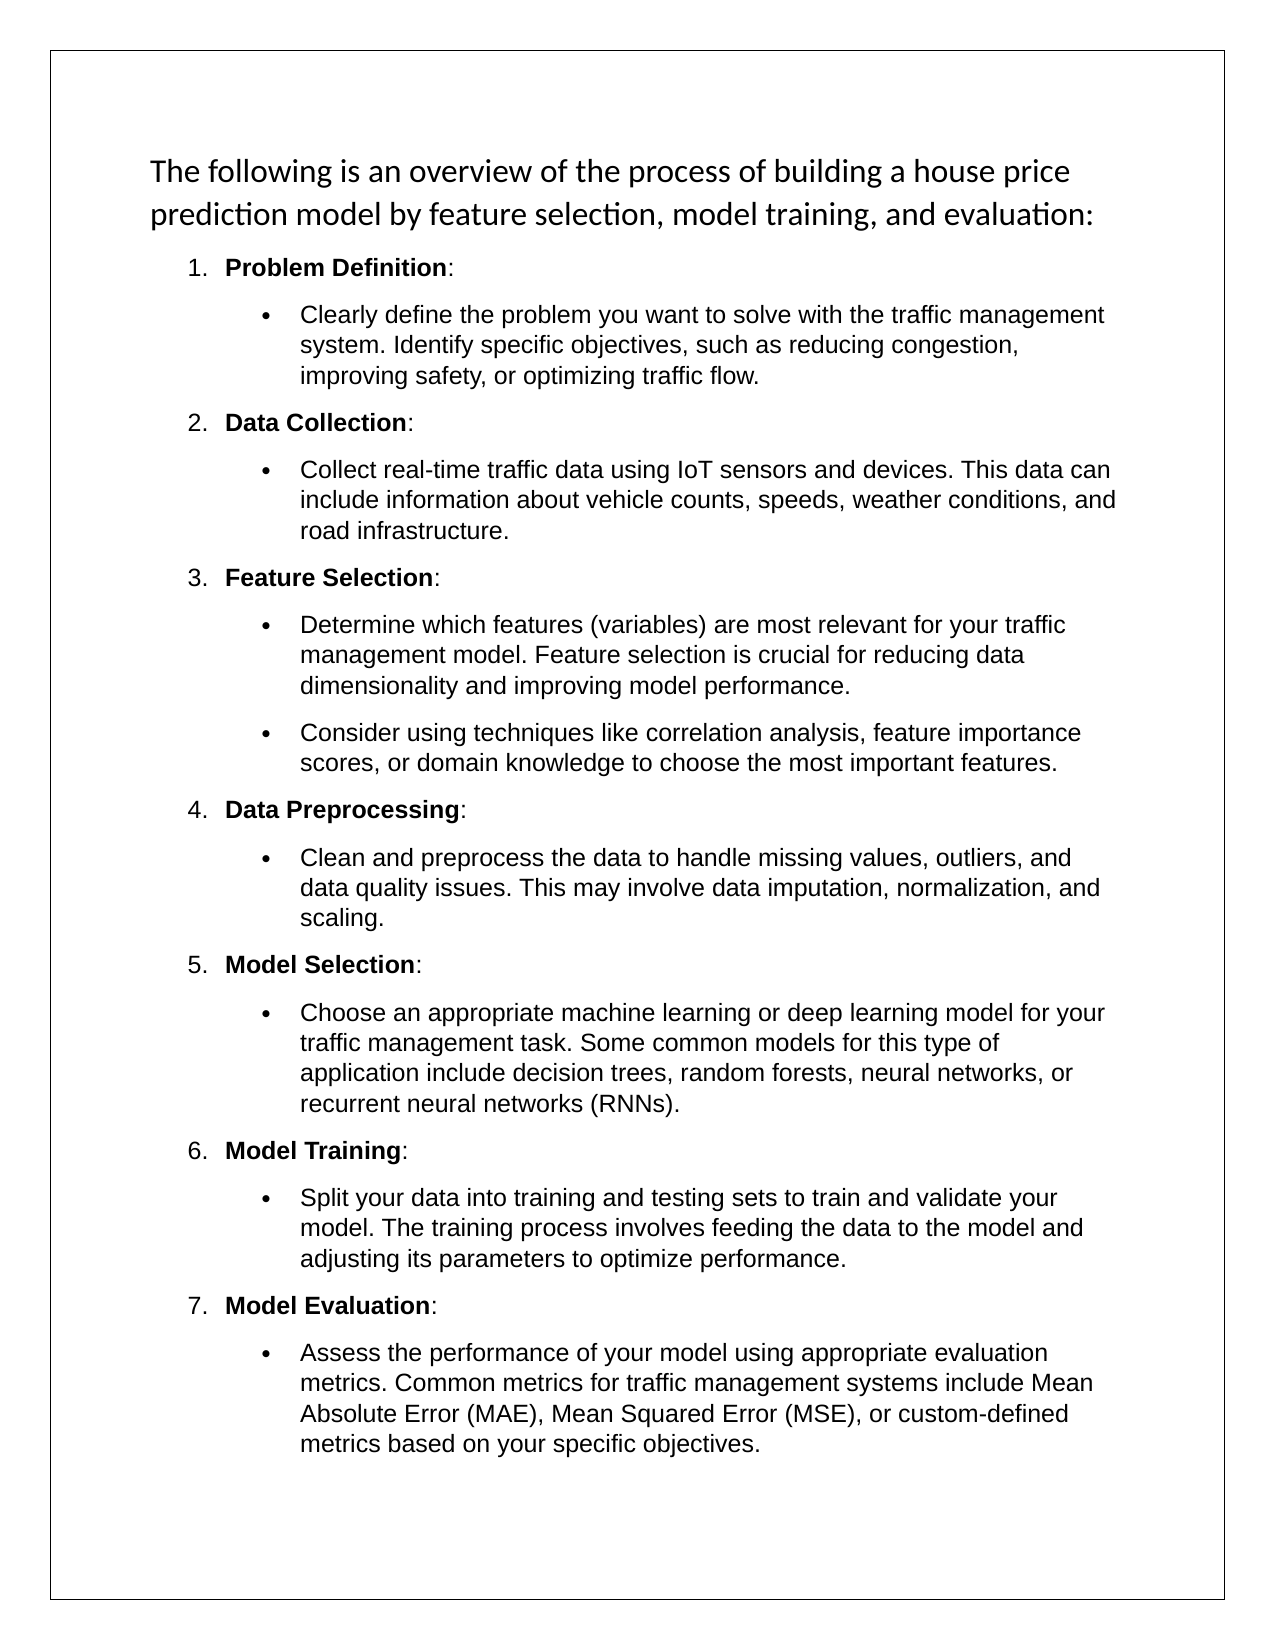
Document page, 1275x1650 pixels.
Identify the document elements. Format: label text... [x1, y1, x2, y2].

list Model Training: [187, 1136, 1125, 1164]
list Clearly define the problem you want to solve with the traffic management system. Identify specific objectives, such as reducing congestion, improving safety, or optimizing traffic flow. [262, 300, 1125, 389]
list Collect real-time traffic data using IoT sensors and devices. This data can include information about vehicle counts, speeds, weather conditions, and road infrastructure. [262, 455, 1125, 544]
list Problem Definition: [187, 253, 1125, 282]
list Feature Selection: [187, 563, 1125, 592]
text The following is an overview of the process of building a house price prediction model by feature selection, model training, and evaluation: [150, 150, 1125, 234]
list Clean and preprocess the data to handle missing values, outliers, and data quality issues. This may involve data imputation, normalization, and scaling. [262, 842, 1125, 932]
list Model Evaluation: [187, 1291, 1125, 1319]
list Assess the performance of your model using appropriate evaluation metrics. Common metrics for traffic management systems include Mean Absolute Error (MAE), Mean Squared Error (MSE), or custom-defined metrics based on your specific objectives. [262, 1338, 1125, 1458]
list Determine which features (variables) are most relevant for your traffic management model. Feature selection is crucial for reducing data dimensionality and improving model performance. [262, 610, 1125, 699]
list Data Preprocessing: [187, 795, 1125, 824]
list Choose an appropriate machine learning or deep learning model for your traffic management task. Some common models for this type of application include decision trees, random forests, neural networks, or recurrent neural networks (RNNs). [262, 997, 1125, 1117]
list Split your data into training and testing sets to train and validate your model. The training process involves feeding the data to the model and adjusting its parameters to optimize performance. [262, 1183, 1125, 1272]
list Data Collection: [187, 408, 1125, 437]
list Model Selection: [187, 950, 1125, 979]
list Consider using techniques like correlation analysis, feature importance scores, or domain knowledge to choose the most important features. [262, 718, 1125, 777]
